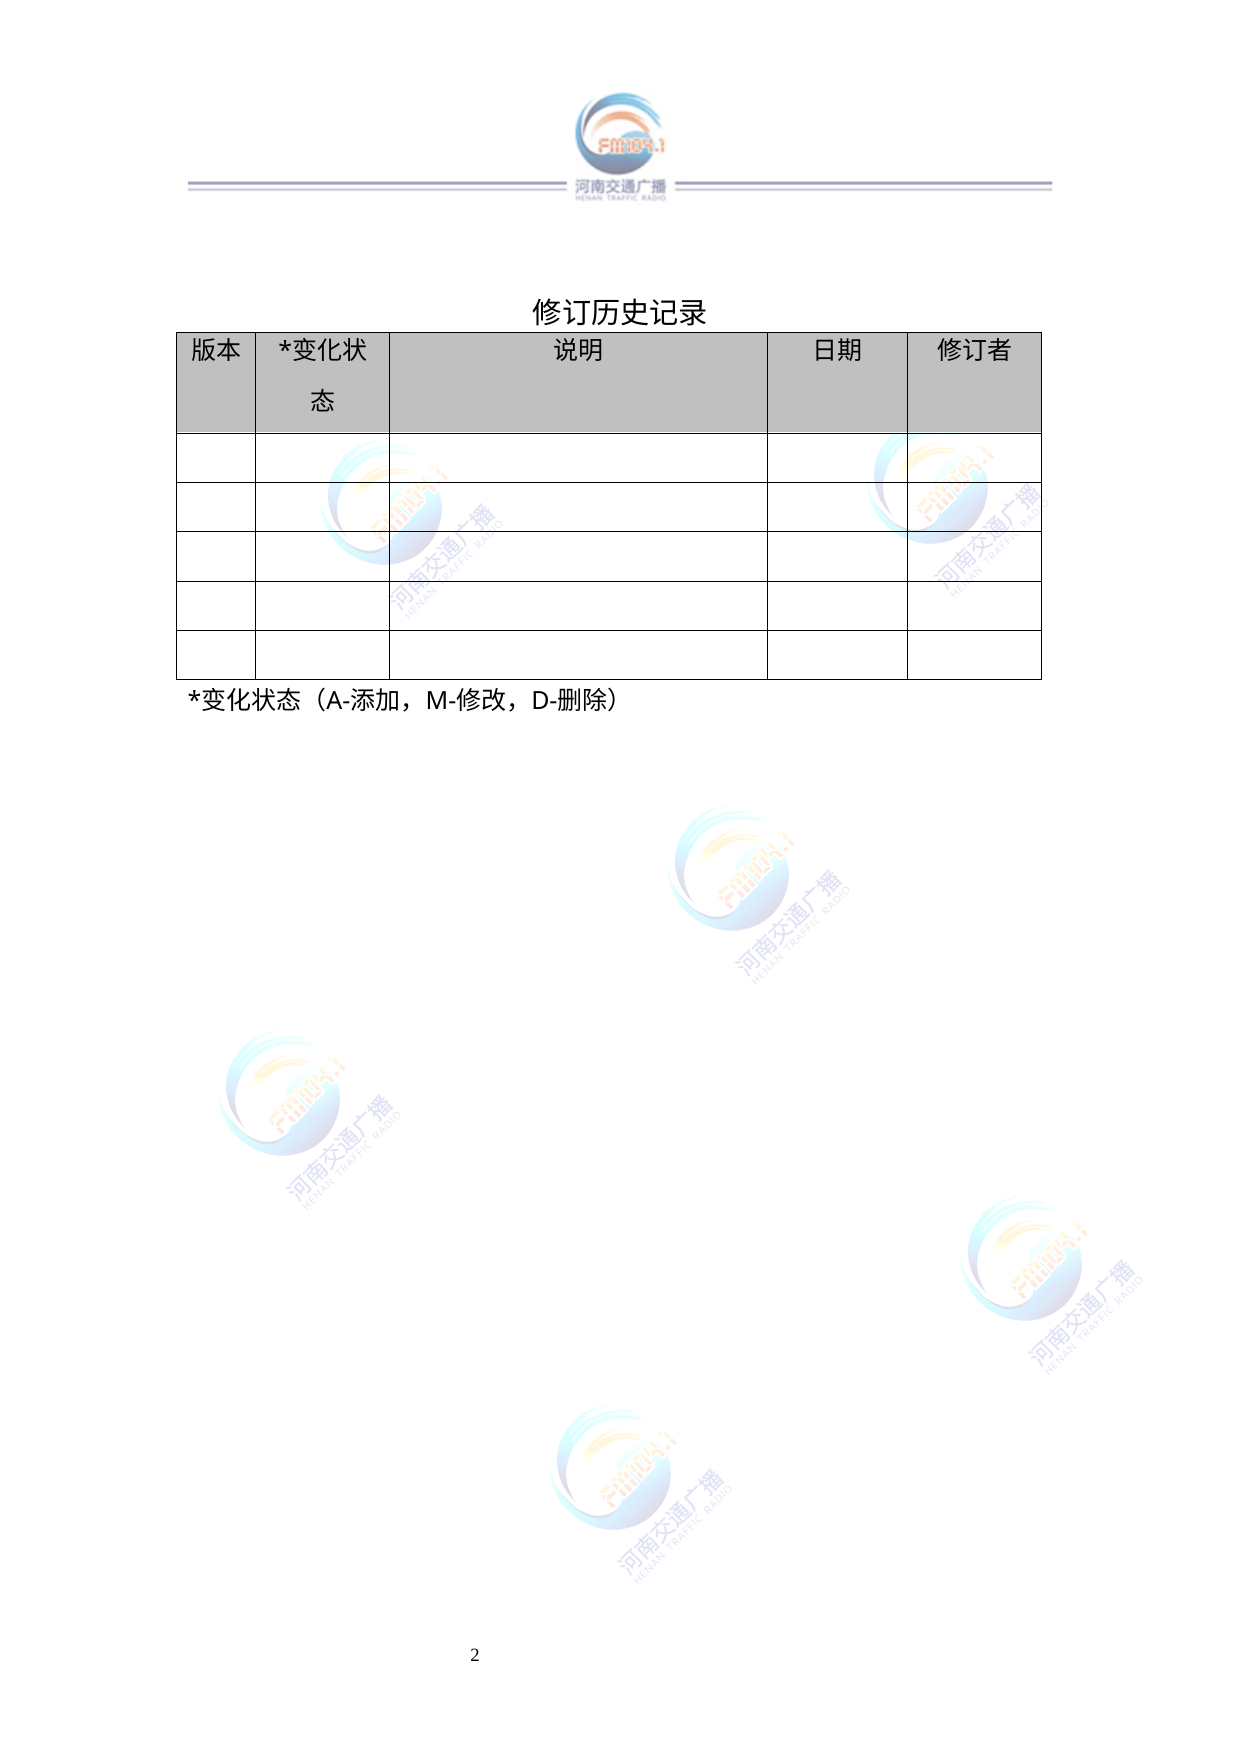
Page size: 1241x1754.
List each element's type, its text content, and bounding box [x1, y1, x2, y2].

table_cell [177, 582, 255, 630]
text 修订历史记录 [187, 292, 1053, 332]
table_cell [908, 582, 1041, 630]
table_cell [256, 483, 389, 531]
table_header 修订者 [908, 333, 1041, 432]
table_cell [256, 532, 389, 581]
table_cell [768, 631, 907, 679]
table_cell [908, 532, 1041, 581]
table_header 版本 [177, 333, 255, 432]
table_cell [256, 582, 389, 630]
text *变化状态（A-添加，M-修改，D-删除） [187, 680, 1053, 717]
table_cell [768, 483, 907, 531]
table_cell [908, 483, 1041, 531]
table_header 日期 [768, 333, 907, 432]
table_cell [256, 434, 389, 482]
table_cell [768, 532, 907, 581]
table_cell [390, 532, 767, 581]
table_cell [908, 631, 1041, 679]
table_cell [256, 631, 389, 679]
table_cell [390, 483, 767, 531]
table_cell [177, 434, 255, 482]
picture [187, 90, 1053, 204]
table_cell [768, 434, 907, 482]
table_cell [177, 631, 255, 679]
table_header 说明 [390, 333, 767, 432]
table_cell [390, 631, 767, 679]
table_header *变化状态 [256, 333, 389, 432]
table_cell [908, 434, 1041, 482]
table_cell [390, 582, 767, 630]
table_cell [768, 582, 907, 630]
table_cell [177, 483, 255, 531]
table_cell [390, 434, 767, 482]
table_cell [177, 532, 255, 581]
